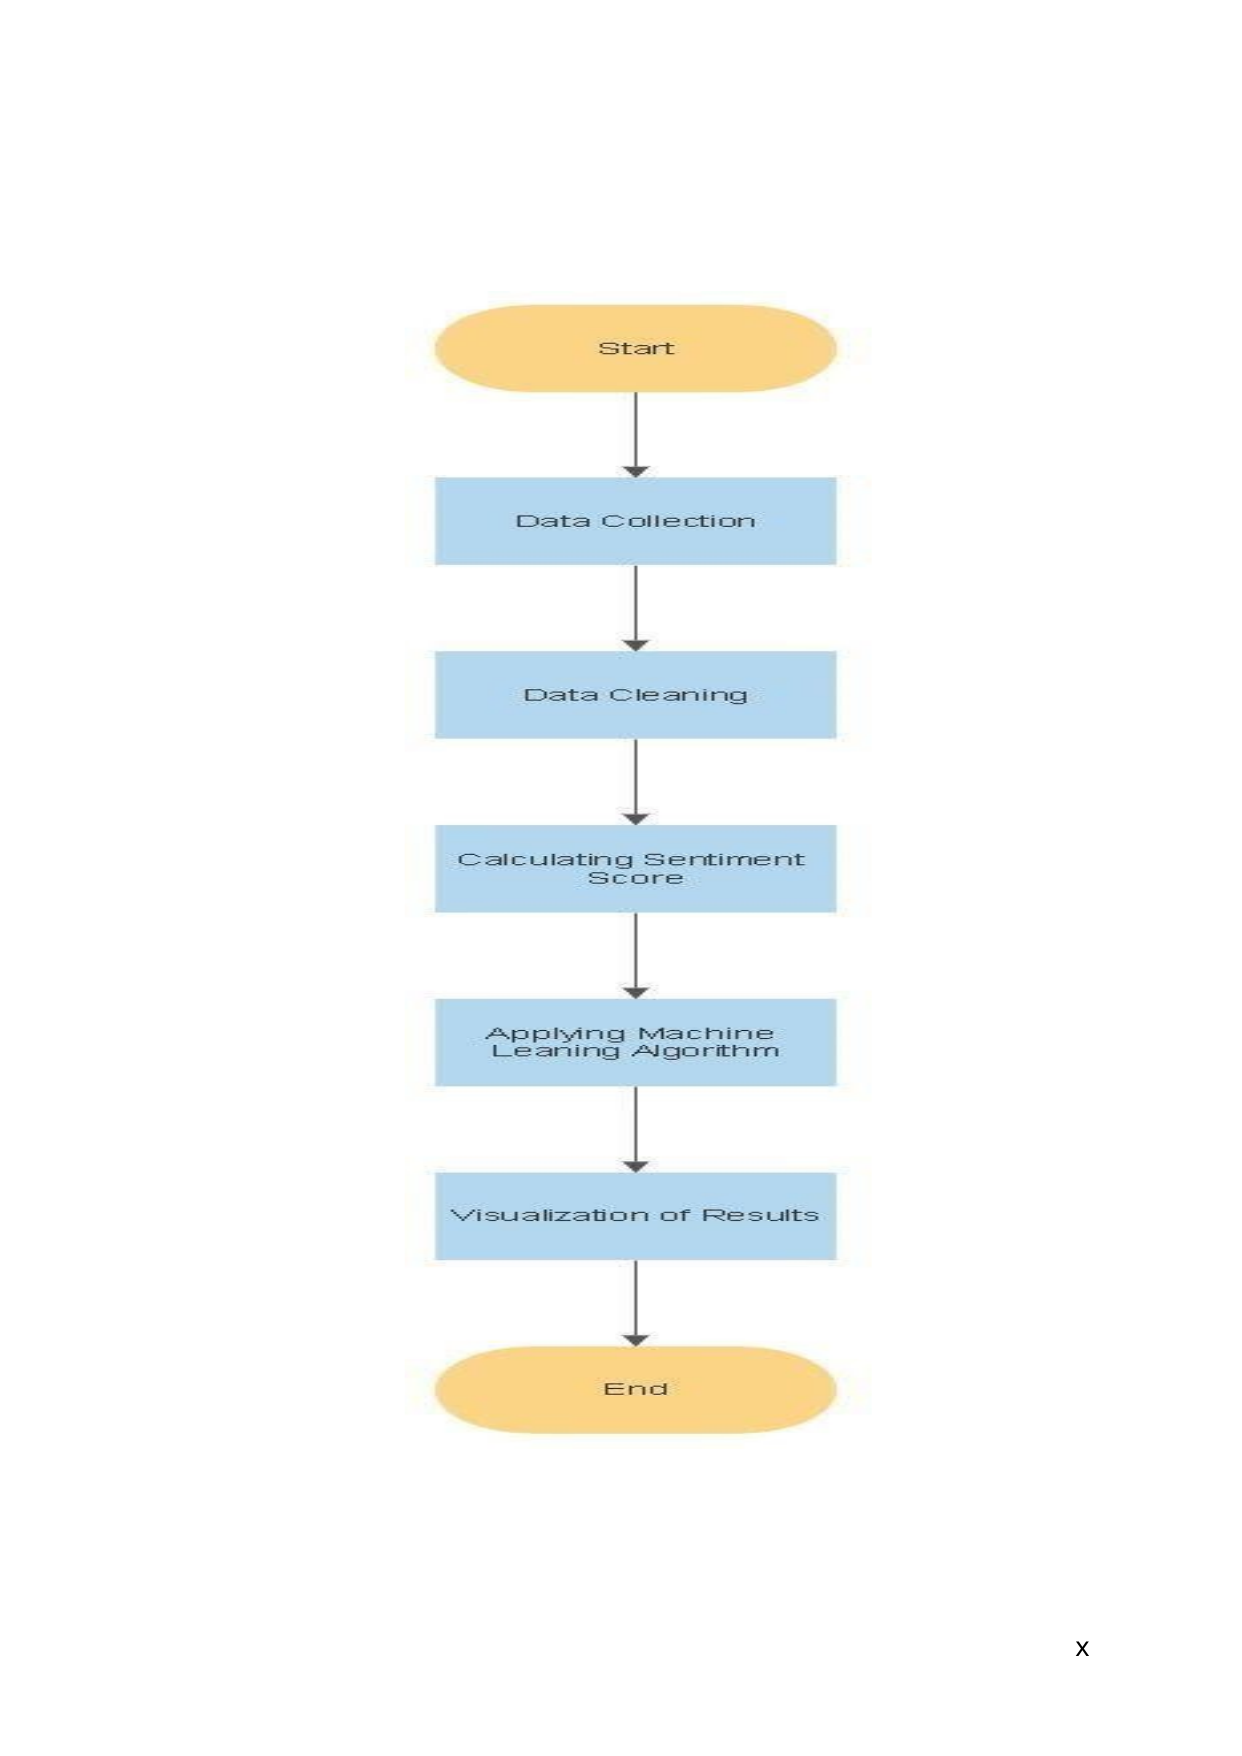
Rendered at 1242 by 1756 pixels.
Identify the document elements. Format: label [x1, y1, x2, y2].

picture [404, 291, 872, 1449]
